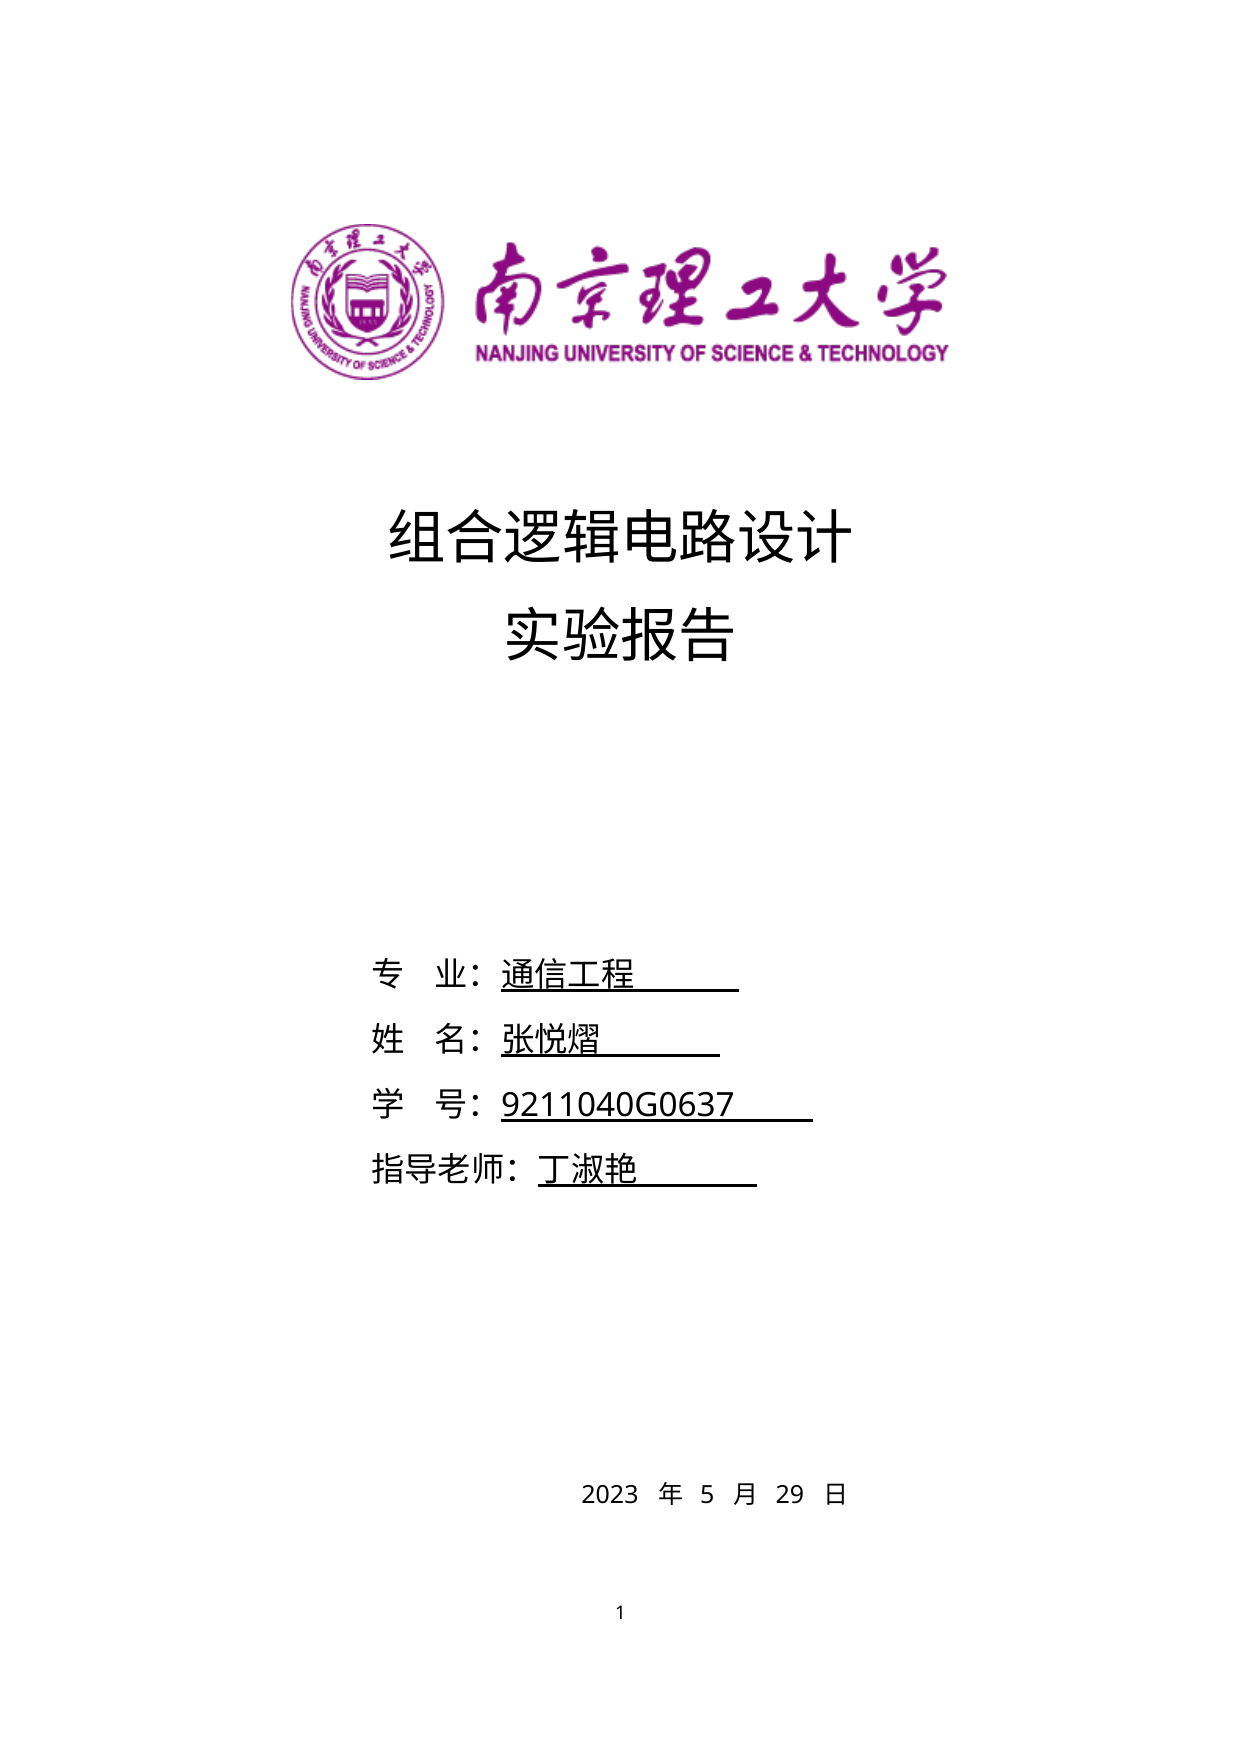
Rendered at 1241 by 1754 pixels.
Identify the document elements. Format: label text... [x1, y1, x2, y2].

text 实验报告 [187, 582, 1053, 680]
text 专 业：通信工程 [187, 940, 1053, 1005]
text 学 号：9211040G0637 [187, 1070, 1053, 1135]
text 姓 名：张悦熠 [187, 1005, 1053, 1070]
text 组合逻辑电路设计 [187, 485, 1053, 582]
picture [291, 224, 949, 380]
text 指导老师：丁淑艳 [187, 1135, 1053, 1200]
text 2023 年 5 月 29 日 [219, 1460, 1053, 1525]
